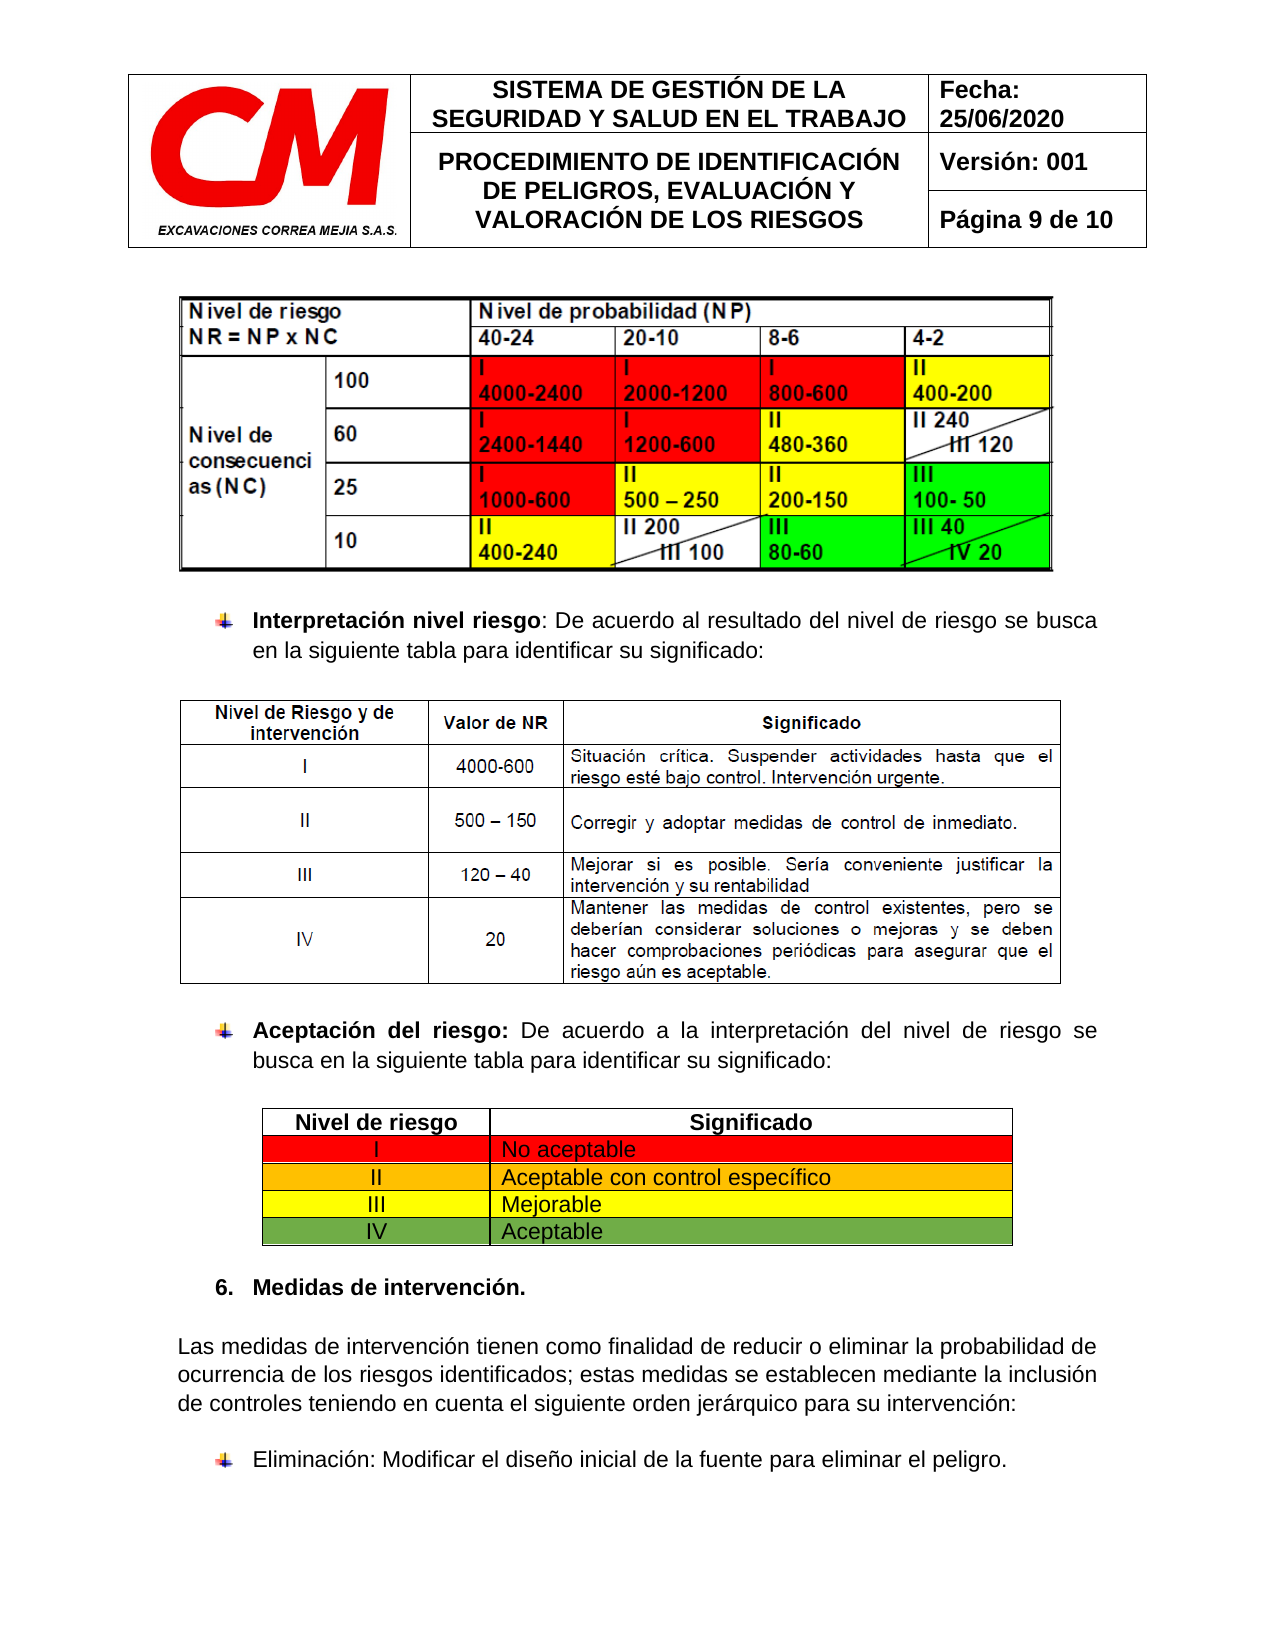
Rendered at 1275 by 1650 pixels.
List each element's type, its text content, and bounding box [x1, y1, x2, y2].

table_cell I [263, 1136, 489, 1162]
list Medidas de intervención. [215, 1274, 1098, 1300]
picture [142, 82, 397, 239]
picture [215, 611, 233, 629]
table_cell Aceptable [491, 1218, 1012, 1244]
table_header Nivel de riesgo [263, 1109, 489, 1135]
picture [177, 697, 1064, 987]
list Aceptación del riesgo: De acuerdo a la interpretación del nivel de riesgo se busca en la siguiente tabla para identificar su significado: [215, 1017, 1098, 1073]
list Eliminación: Modificar el diseño inicial de la fuente para eliminar el peligro. [215, 1446, 1098, 1473]
table_cell Mejorable [491, 1191, 1012, 1217]
text Las medidas de intervención tienen como finalidad de reducir o eliminar la probabilidad de ocurrencia de los riesgos identificados; estas medidas se establecen mediante la inclusión de controles teniendo en cuenta el siguiente orden jerárquico para su intervención: [177, 1333, 1098, 1416]
table_cell II [263, 1164, 489, 1190]
table_cell III [263, 1191, 489, 1217]
list Interpretación nivel riesgo: De acuerdo al resultado del nivel de riesgo se busca en la siguiente tabla para identificar su significado: [215, 607, 1098, 663]
table_cell Aceptable con control específico [491, 1164, 1012, 1190]
table_cell No aceptable [491, 1136, 1012, 1162]
table_cell IV [263, 1218, 489, 1244]
picture [177, 293, 1064, 577]
table_header Significado [491, 1109, 1012, 1135]
picture [215, 1451, 233, 1468]
picture [215, 1021, 233, 1039]
